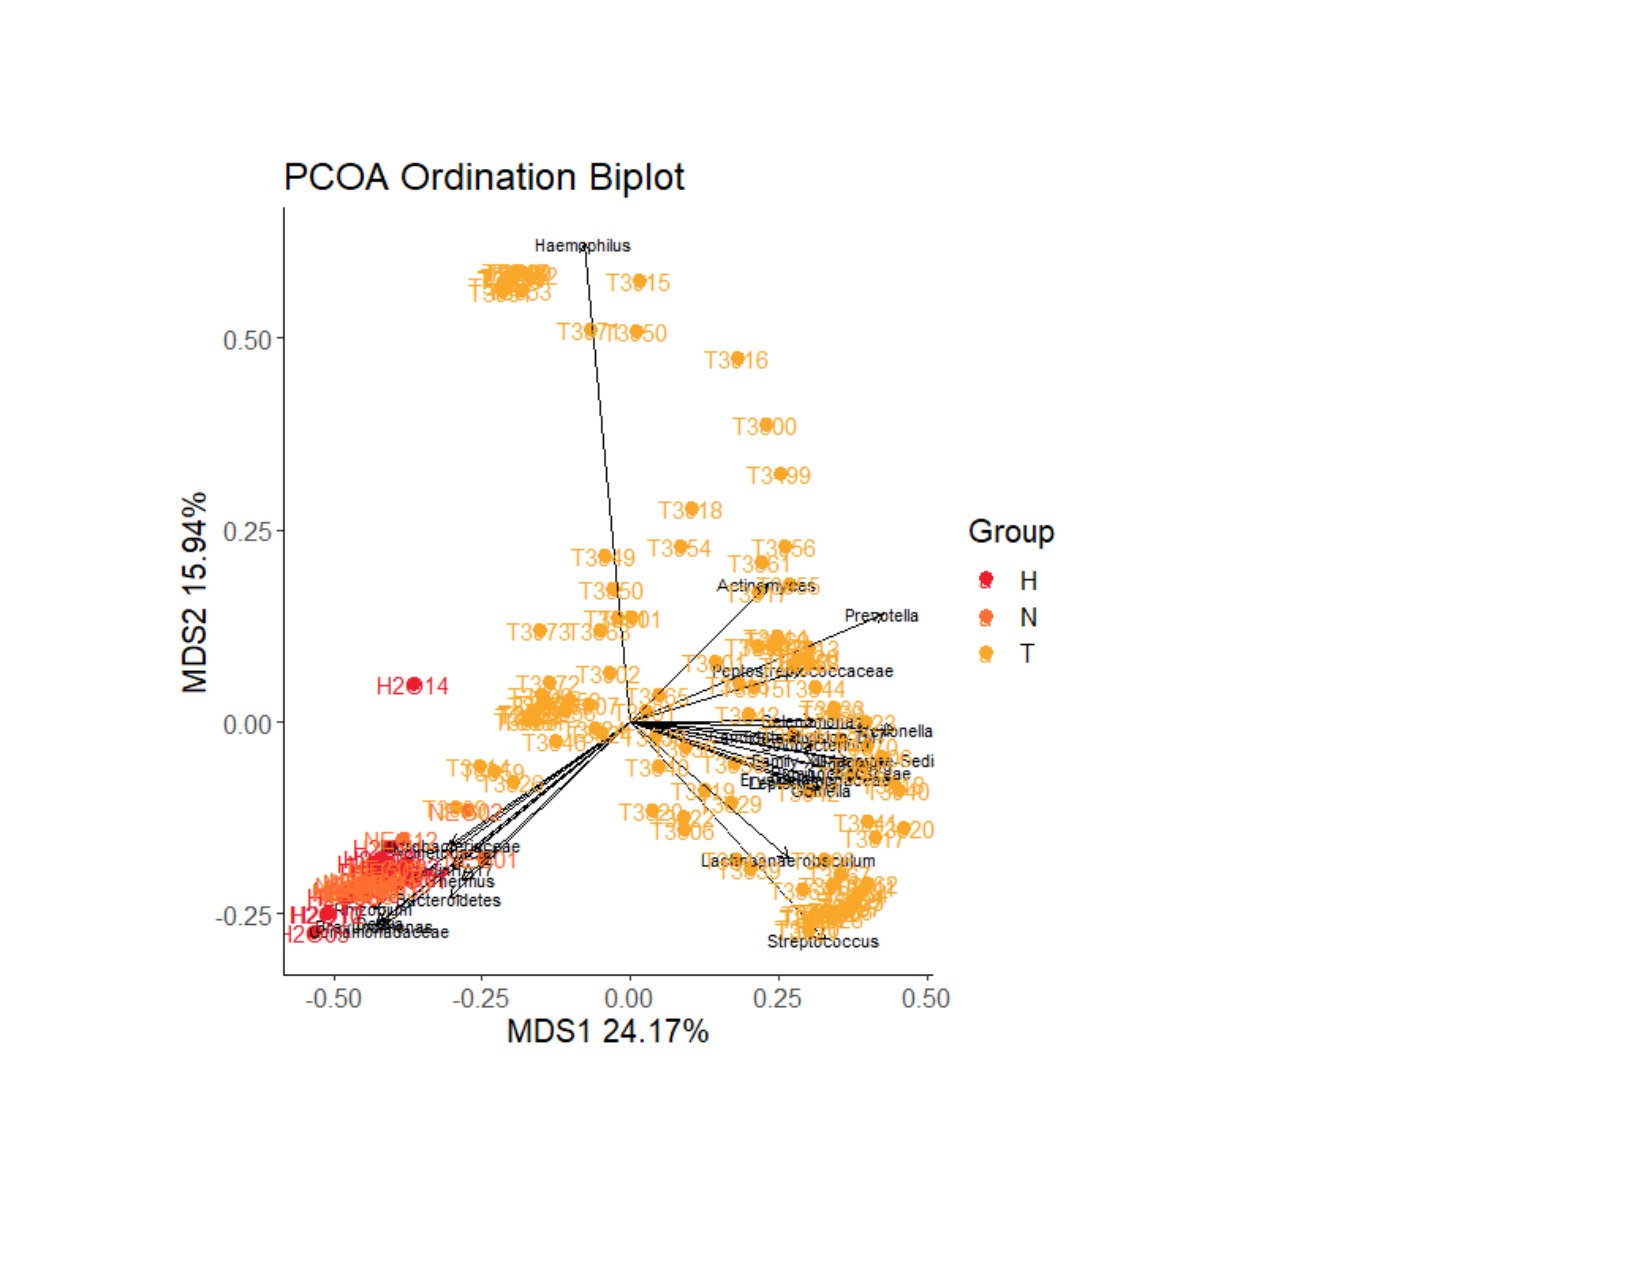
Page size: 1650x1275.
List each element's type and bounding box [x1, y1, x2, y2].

picture [168, 150, 1079, 1060]
